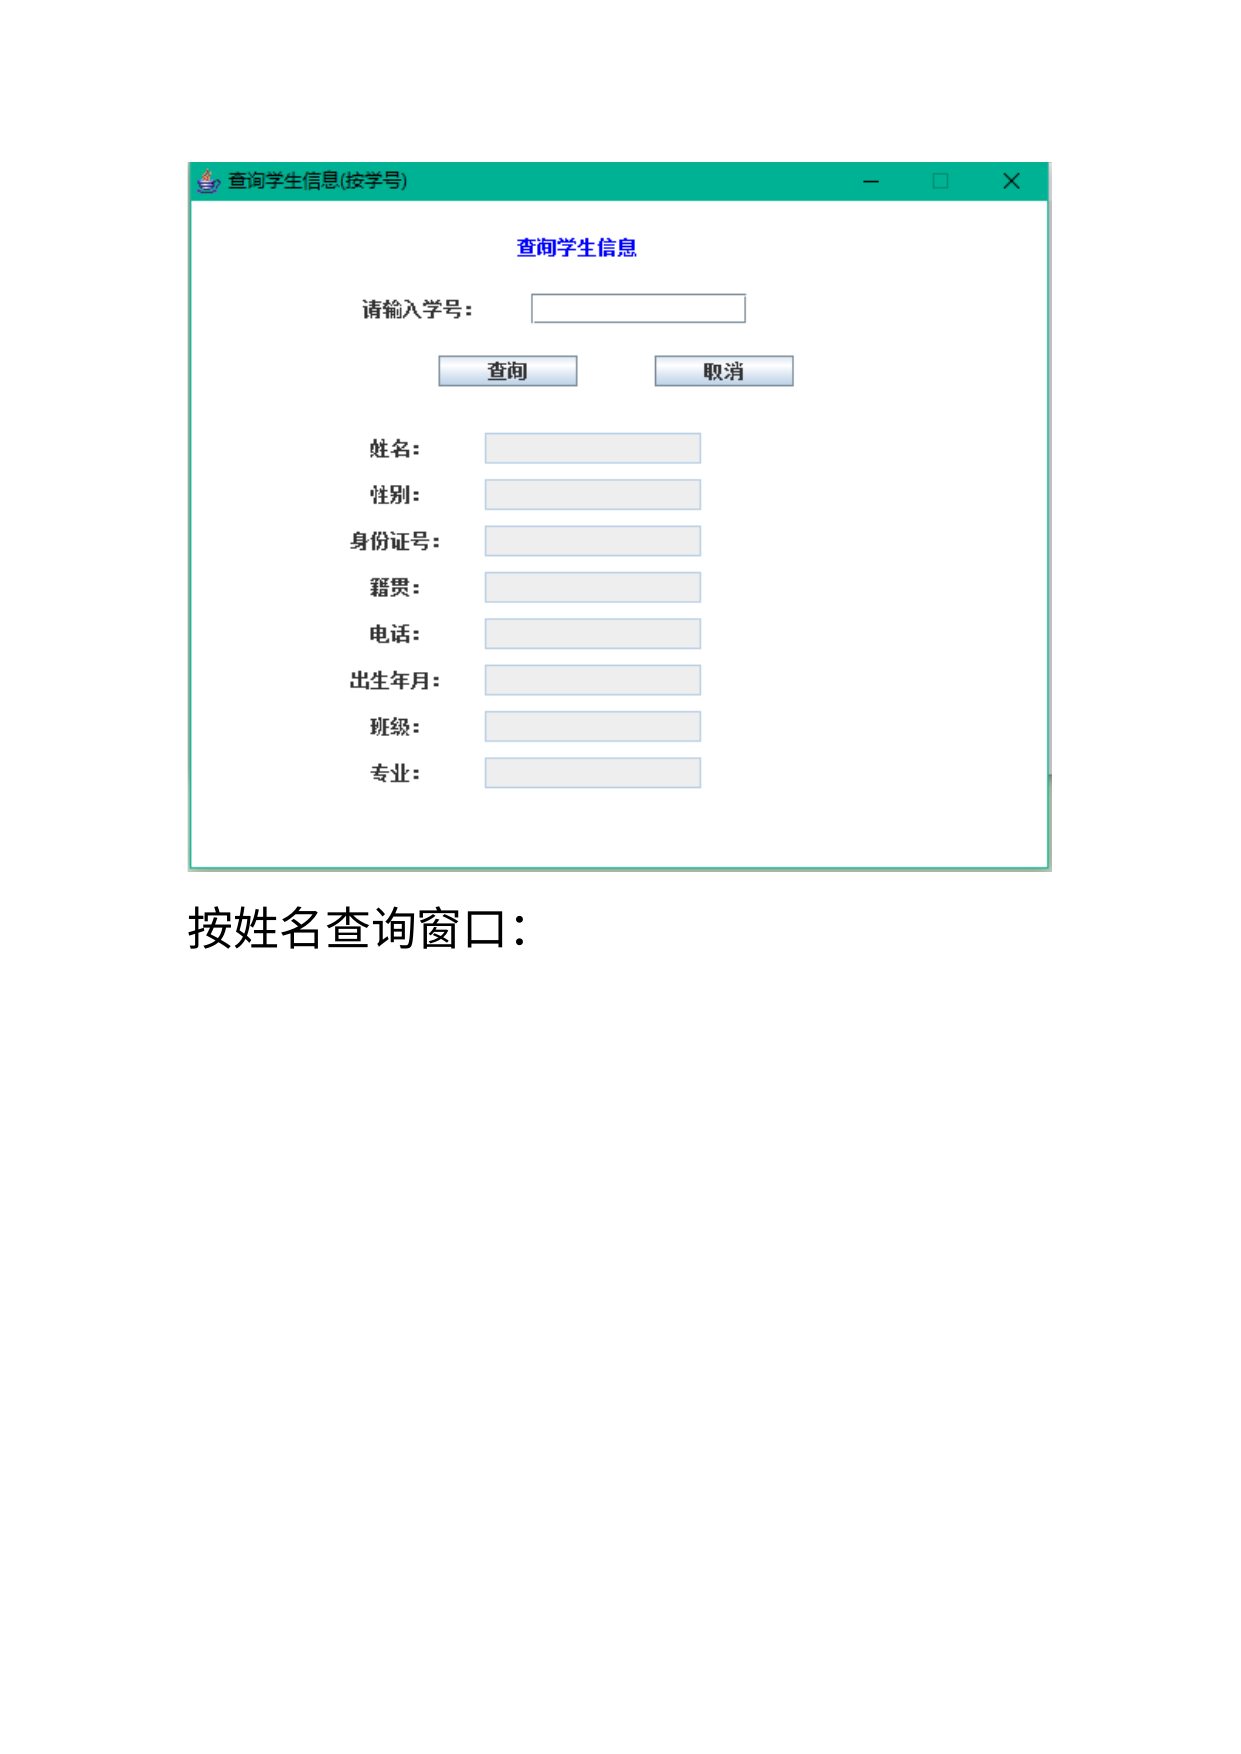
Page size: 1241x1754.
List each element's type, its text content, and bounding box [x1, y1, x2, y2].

text 按姓名查询窗口： [187, 877, 1053, 974]
picture [187, 162, 1052, 872]
